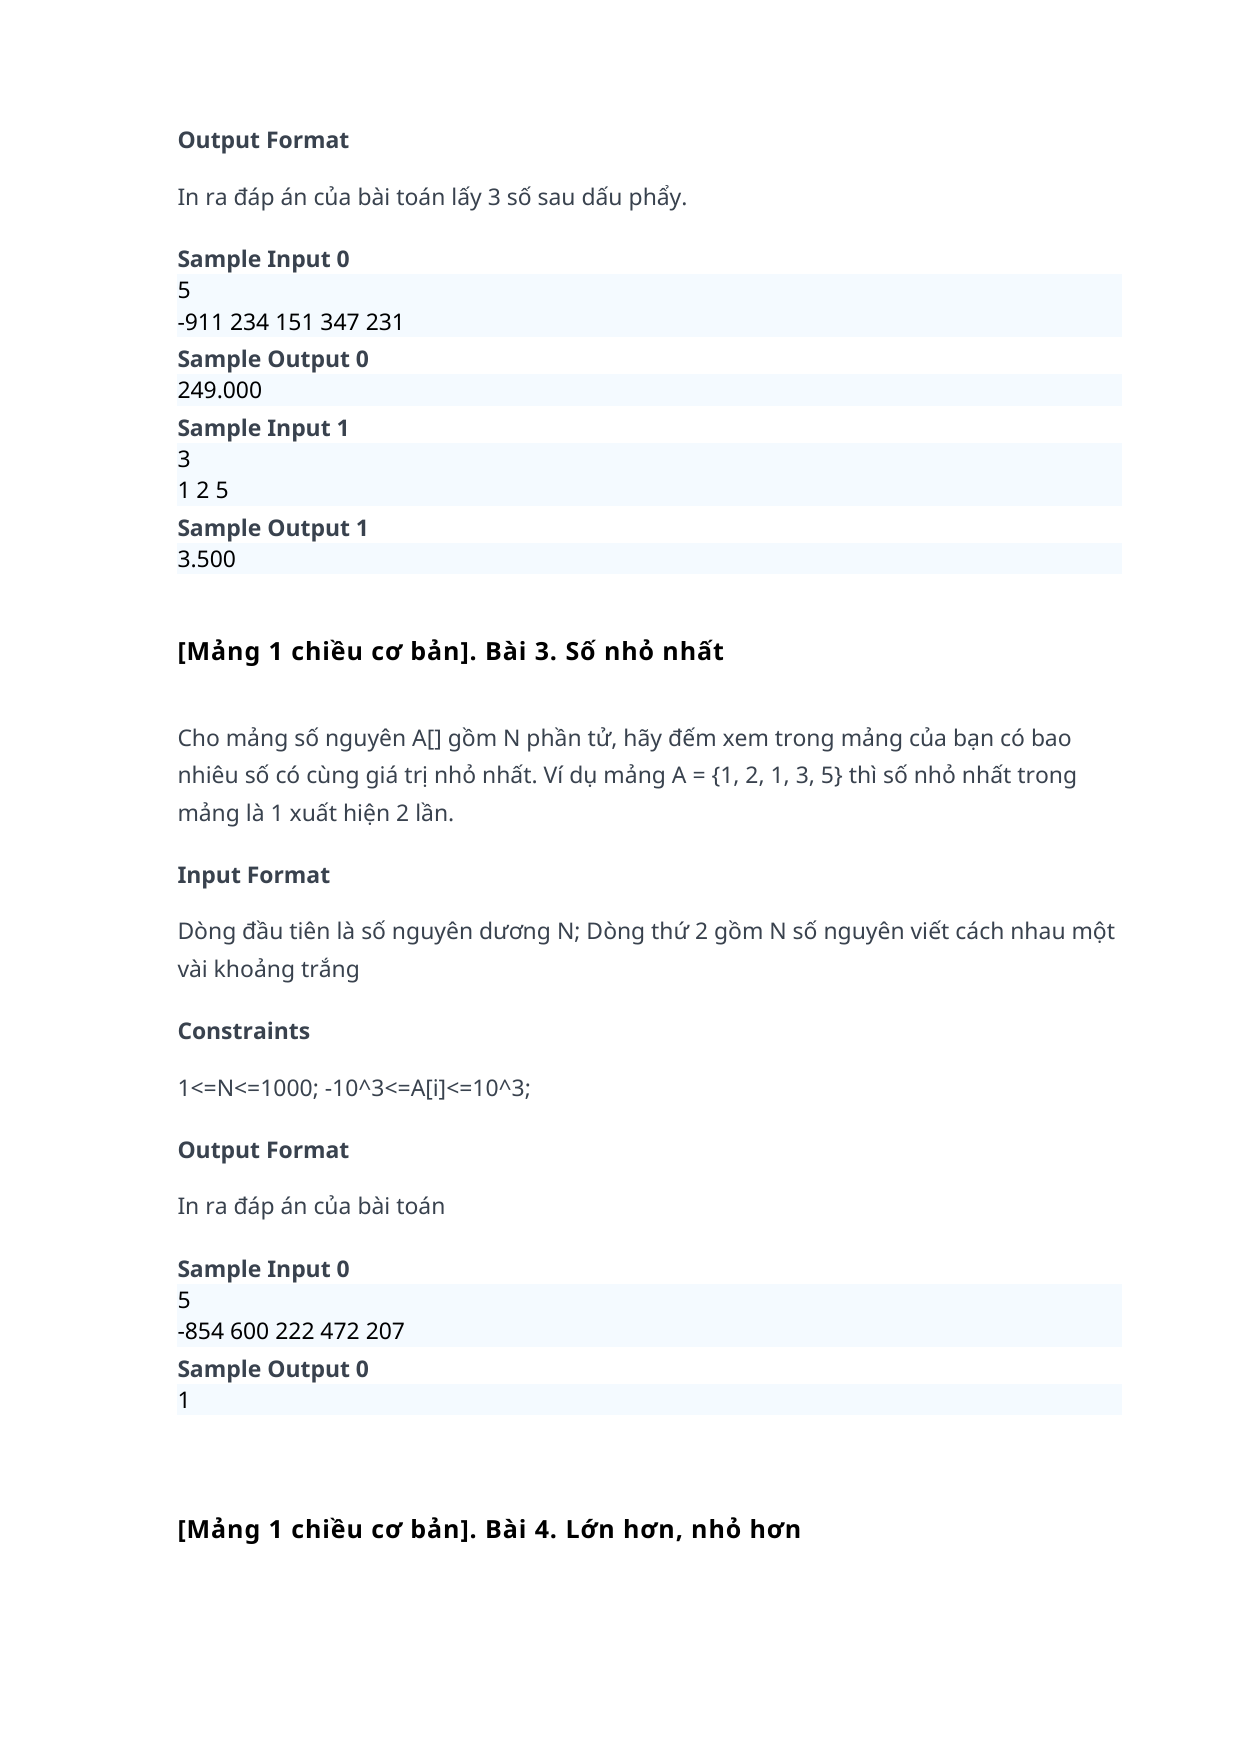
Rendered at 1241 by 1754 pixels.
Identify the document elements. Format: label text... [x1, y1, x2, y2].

text Dòng đầu tiên là số nguyên dương N; Dòng thứ 2 gồm N số nguyên viết cách nhau một vài khoảng trắng [177, 909, 1122, 984]
text Sample Input 0 [177, 1247, 1122, 1284]
text Output Format [177, 1128, 1122, 1165]
text -854 600 222 472 207 [177, 1315, 1122, 1347]
text In ra đáp án của bài toán [177, 1184, 1122, 1222]
text Constraints [177, 1009, 1122, 1047]
text 5 [177, 1284, 1122, 1315]
text 3 [177, 443, 1122, 474]
text 1<=N<=1000; -10^3<=A[i]<=10^3; [177, 1065, 1122, 1103]
text Output Format [177, 118, 1122, 156]
text 5 [177, 274, 1122, 306]
text 3.500 [177, 543, 1122, 574]
text Cho mảng số nguyên A[] gồm N phần tử, hãy đếm xem trong mảng của bạn có bao nhiêu số có cùng giá trị nhỏ nhất. Ví dụ mảng A = {1, 2, 1, 3, 5} thì số nhỏ nhất trong mảng là 1 xuất hiện 2 lần. [177, 715, 1122, 828]
text Sample Output 0 [177, 1347, 1122, 1384]
text Sample Output 0 [177, 337, 1122, 374]
text 249.000 [177, 374, 1122, 406]
text Sample Input 1 [177, 406, 1122, 443]
subtitle [Mảng 1 chiều cơ bản]. Bài 4. Lớn hơn, nhỏ hơn [177, 1512, 1122, 1546]
text -911 234 151 347 231 [177, 306, 1122, 337]
text In ra đáp án của bài toán lấy 3 số sau dấu phẩy. [177, 174, 1122, 212]
text Sample Input 0 [177, 237, 1122, 274]
text Input Format [177, 853, 1122, 890]
subtitle [Mảng 1 chiều cơ bản]. Bài 3. Số nhỏ nhất [177, 634, 1122, 668]
text Sample Output 1 [177, 506, 1122, 543]
text 1 2 5 [177, 474, 1122, 506]
text 1 [177, 1384, 1122, 1415]
